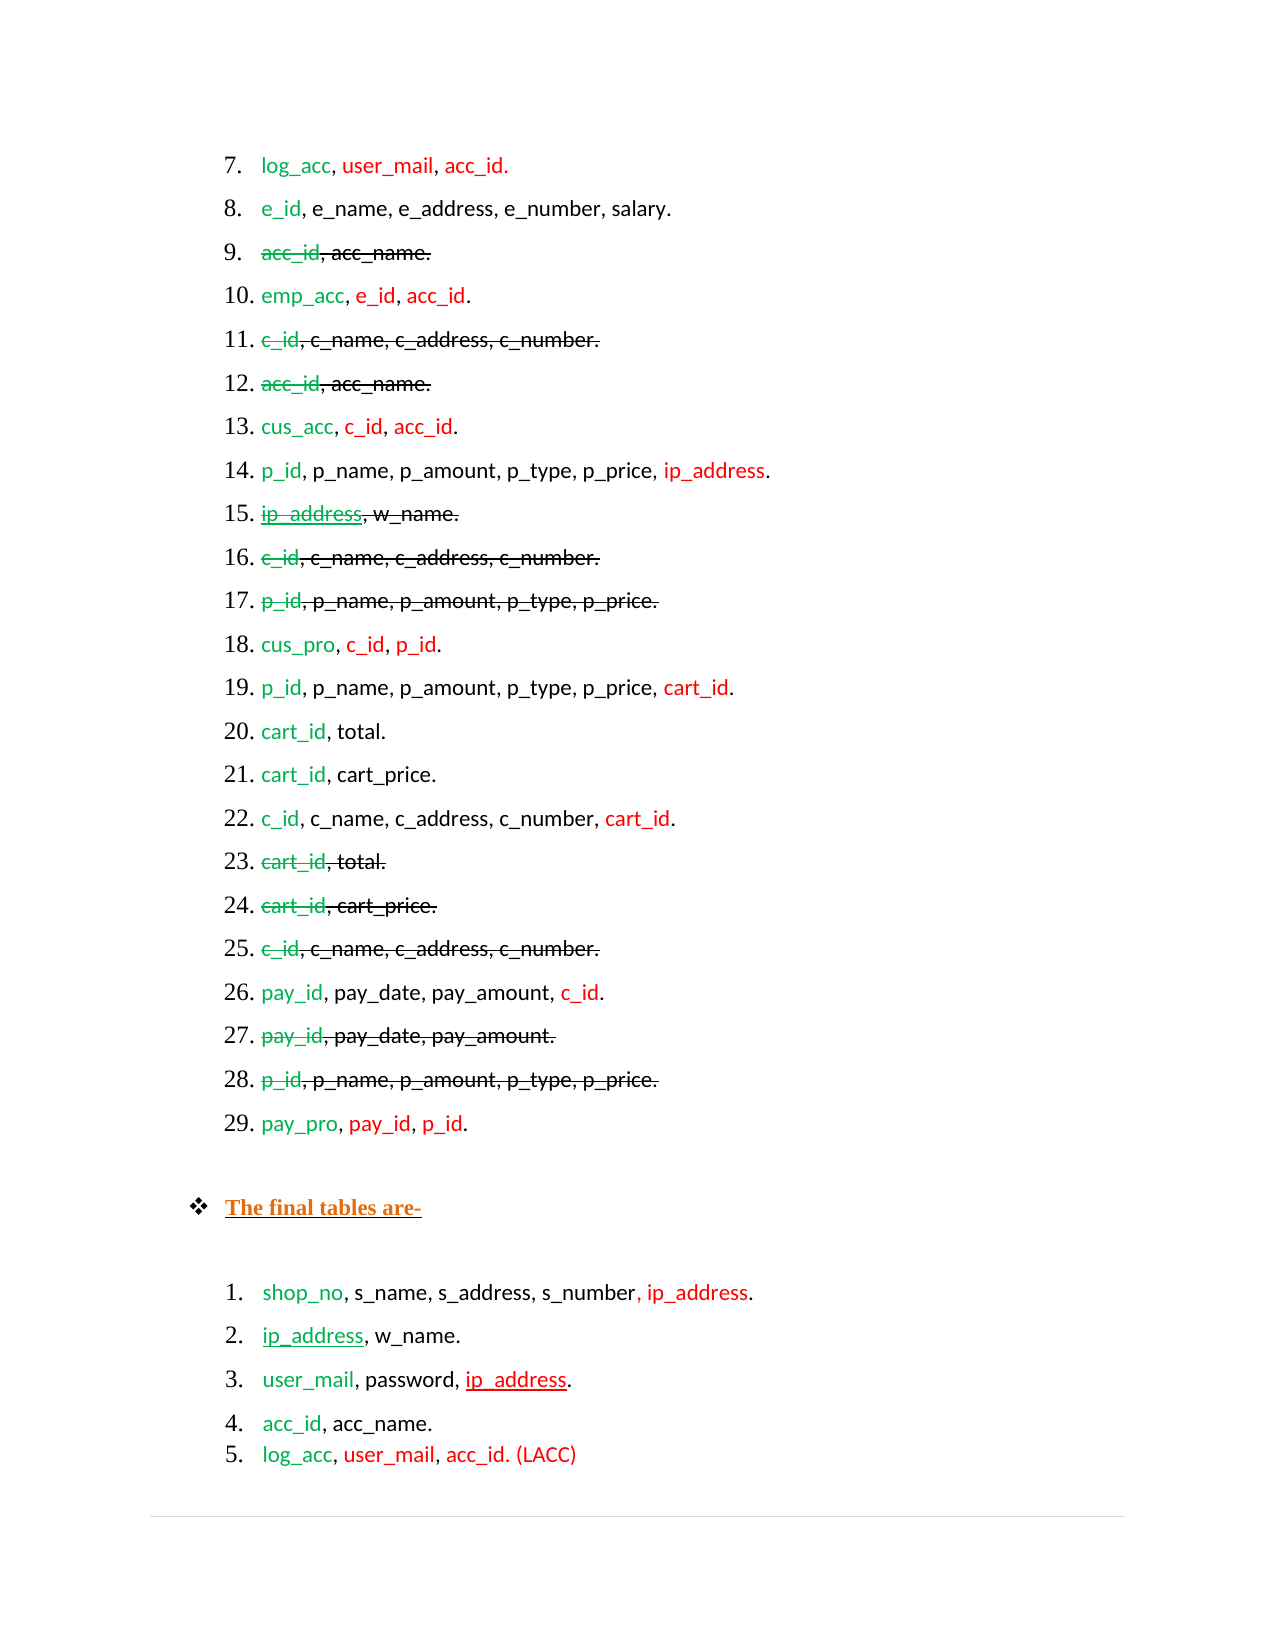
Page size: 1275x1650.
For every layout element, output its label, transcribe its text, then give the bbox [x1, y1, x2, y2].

list emp_acc, e_id, acc_id. [223, 281, 1125, 309]
list ip_address, w_name. [223, 498, 1125, 527]
list p_id, p_name, p_amount, p_type, p_price. [223, 1064, 1125, 1093]
list pay_pro, pay_id, p_id. [223, 1108, 1125, 1137]
list cart_id, cart_price. [223, 759, 1125, 788]
list log_acc, user_mail, acc_id. (LACC) [225, 1439, 1125, 1468]
list shop_no, s_name, s_address, s_number, ip_address. [225, 1277, 1125, 1306]
list p_id, p_name, p_amount, p_type, p_price. [223, 585, 1125, 614]
list cus_acc, c_id, acc_id. [223, 411, 1125, 440]
list c_id, c_name, c_address, c_number. [223, 542, 1125, 571]
list pay_id, pay_date, pay_amount. [223, 1021, 1125, 1049]
list The final tables are- [187, 1194, 1125, 1221]
list acc_id, acc_name. [223, 237, 1125, 266]
list acc_id, acc_name. [223, 368, 1125, 397]
list log_acc, user_mail, acc_id. [223, 150, 1125, 179]
list c_id, c_name, c_address, c_number. [223, 324, 1125, 353]
list cart_id, total. [223, 716, 1125, 745]
list cart_id, total. [223, 846, 1125, 876]
list p_id, p_name, p_amount, p_type, p_price, cart_id. [223, 672, 1125, 701]
list cus_pro, c_id, p_id. [223, 629, 1125, 658]
list user_mail, password, ip_address. [225, 1364, 1125, 1393]
list e_id, e_name, e_address, e_number, salary. [223, 193, 1125, 223]
list c_id, c_name, c_address, c_number. [223, 933, 1125, 963]
list p_id, p_name, p_amount, p_type, p_price, ip_address. [223, 455, 1125, 484]
list ip_address, w_name. [225, 1321, 1125, 1349]
list cart_id, cart_price. [223, 890, 1125, 919]
list c_id, c_name, c_address, c_number, cart_id. [223, 803, 1125, 832]
list acc_id, acc_name. [225, 1408, 1125, 1437]
list pay_id, pay_date, pay_amount, c_id. [223, 977, 1125, 1006]
